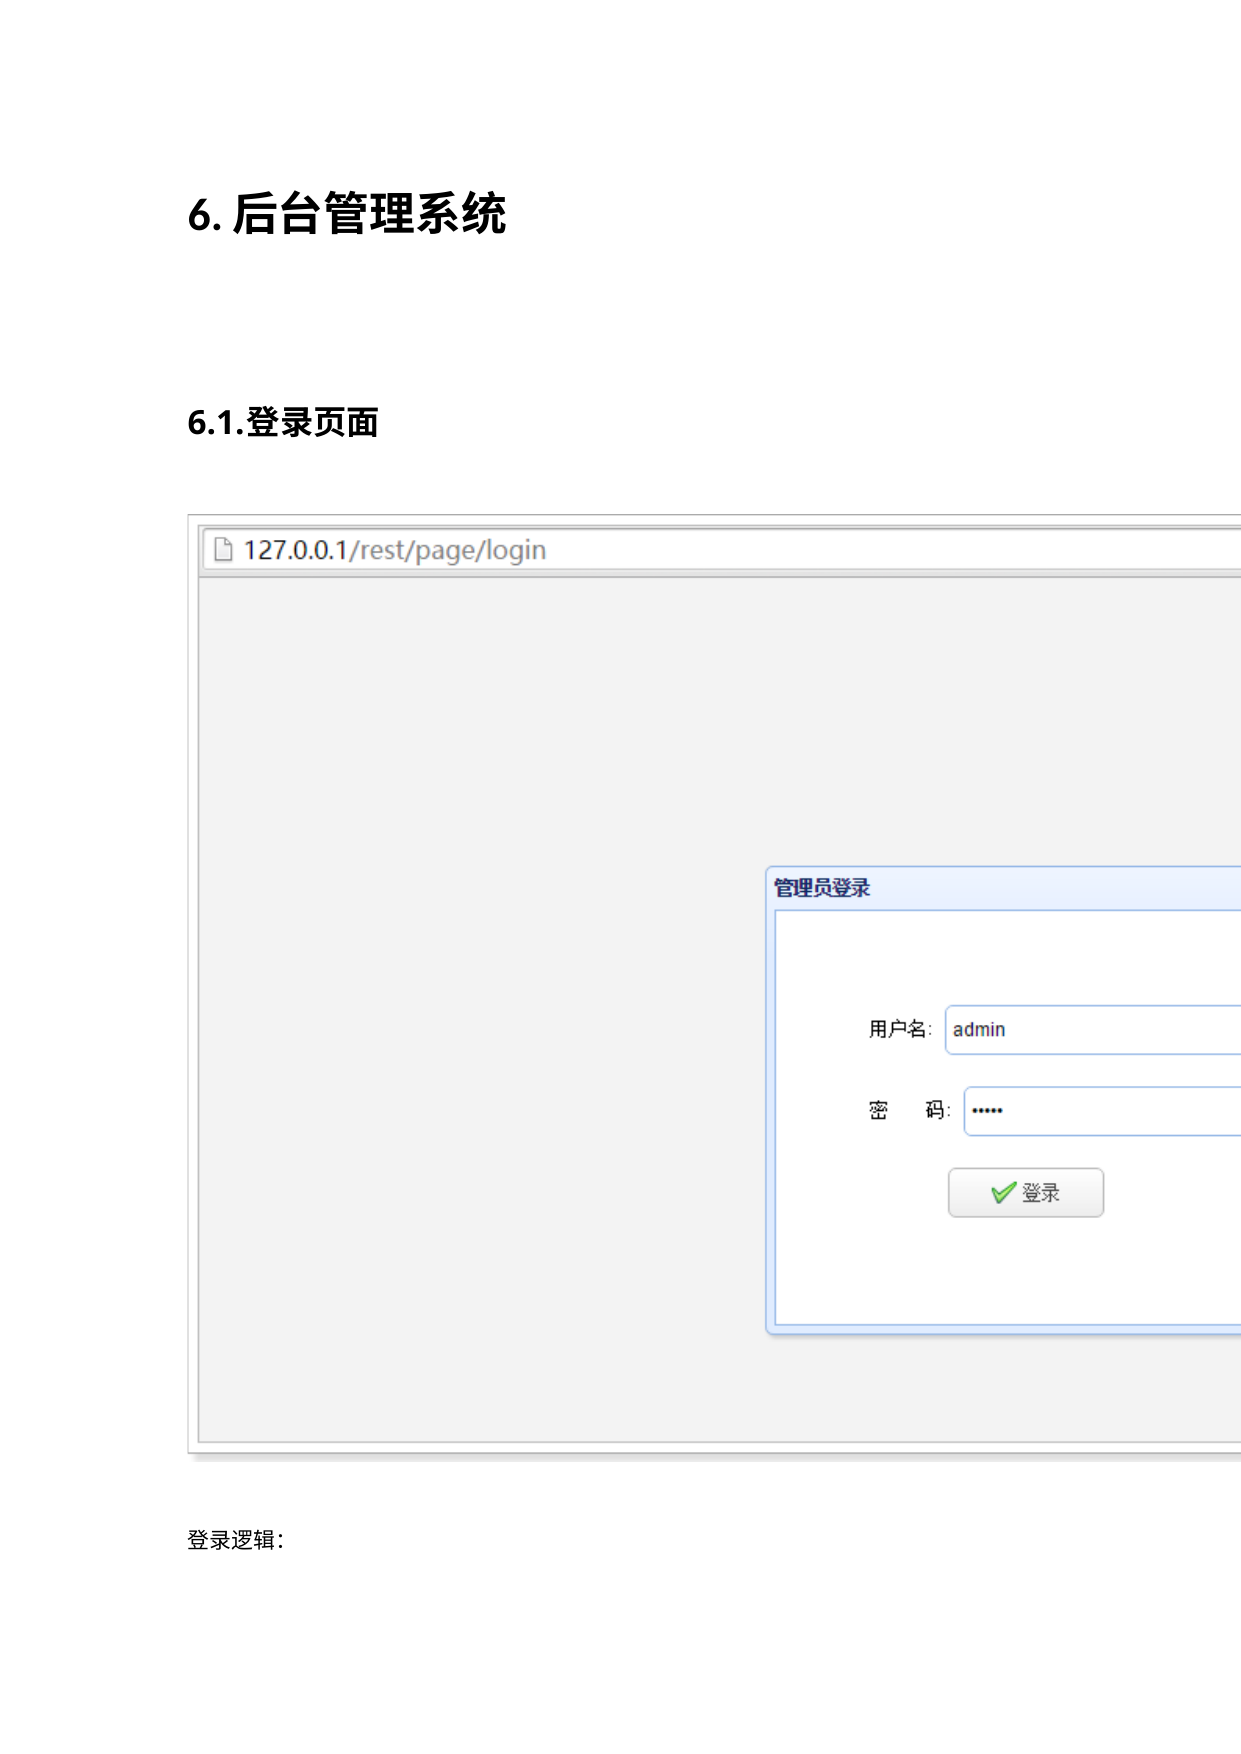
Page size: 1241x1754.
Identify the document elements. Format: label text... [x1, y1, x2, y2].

subtitle 登录页面 [187, 387, 1053, 452]
text 登录逻辑： [187, 1522, 1053, 1555]
picture [187, 514, 1241, 1462]
subtitle 后台管理系统 [187, 162, 1053, 259]
